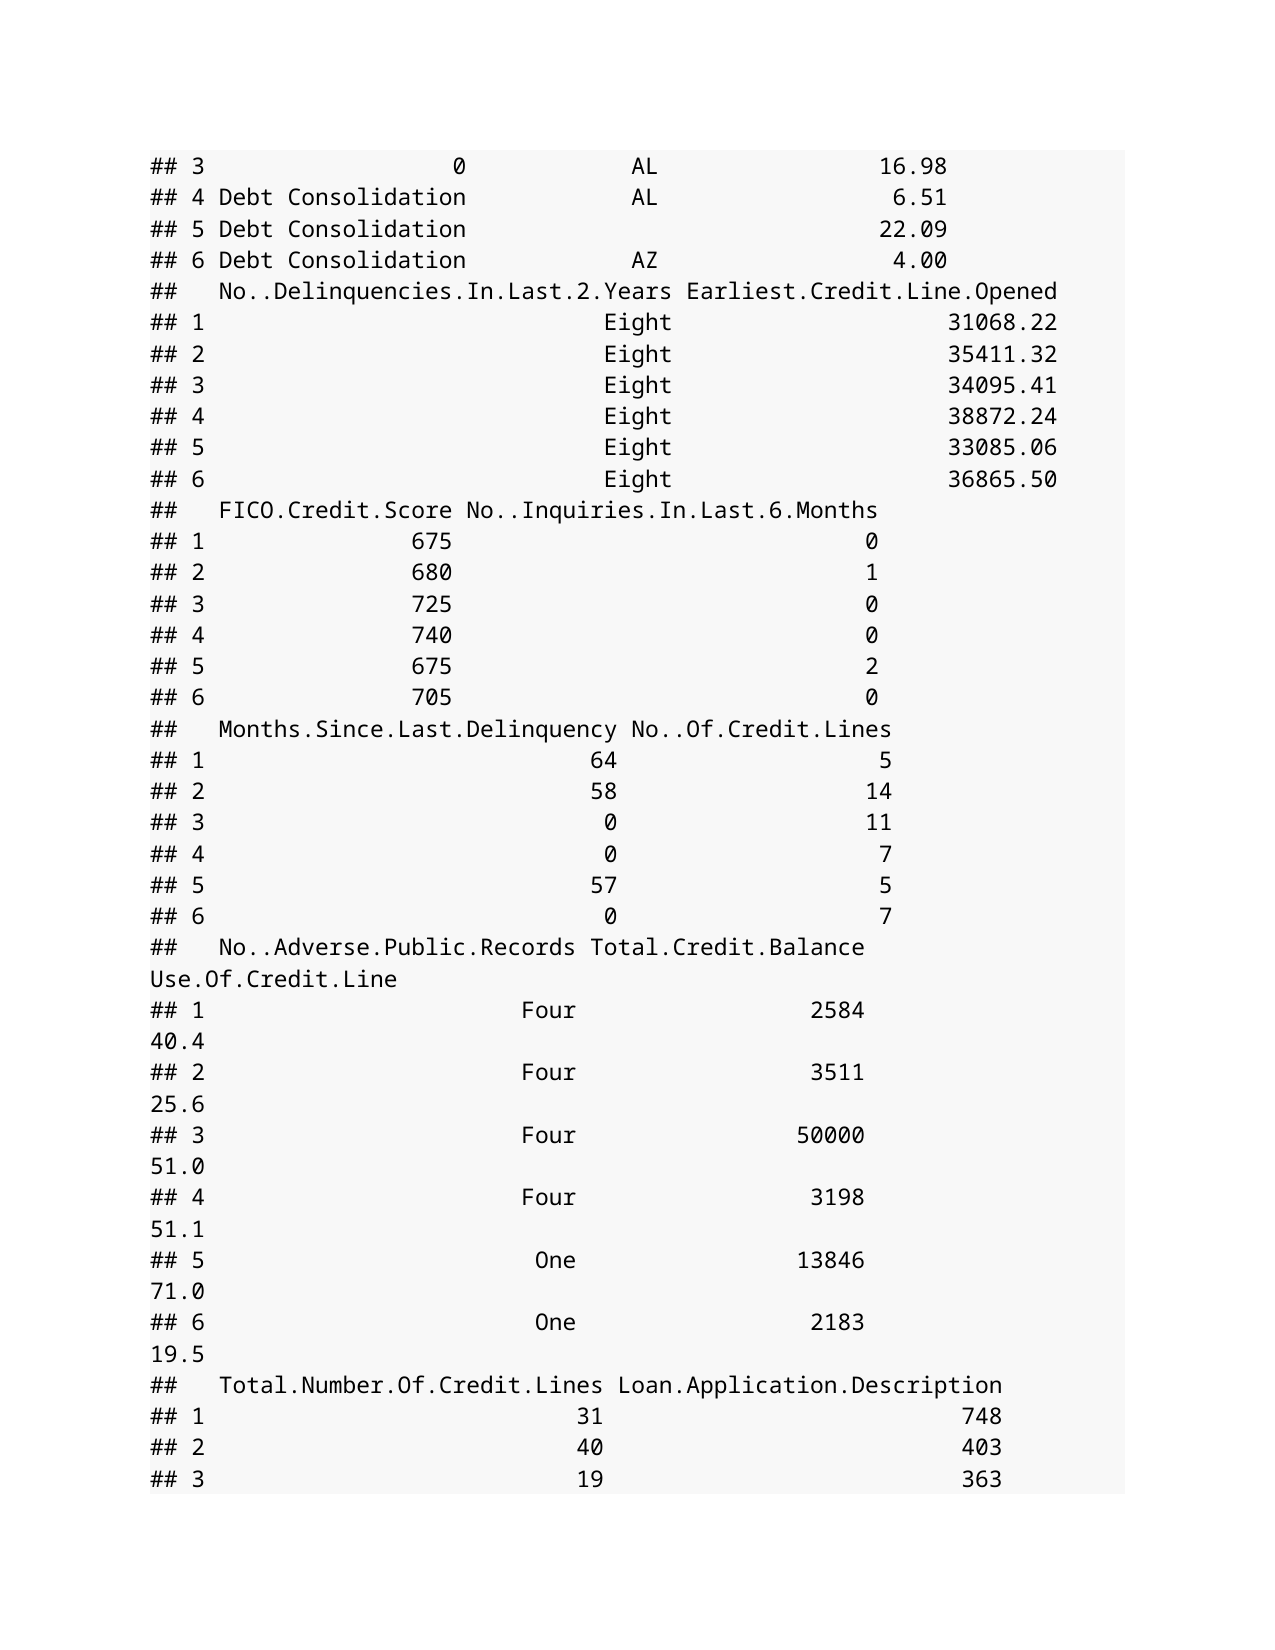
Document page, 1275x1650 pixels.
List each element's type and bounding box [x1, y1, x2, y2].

text [150, 150, 1125, 1494]
